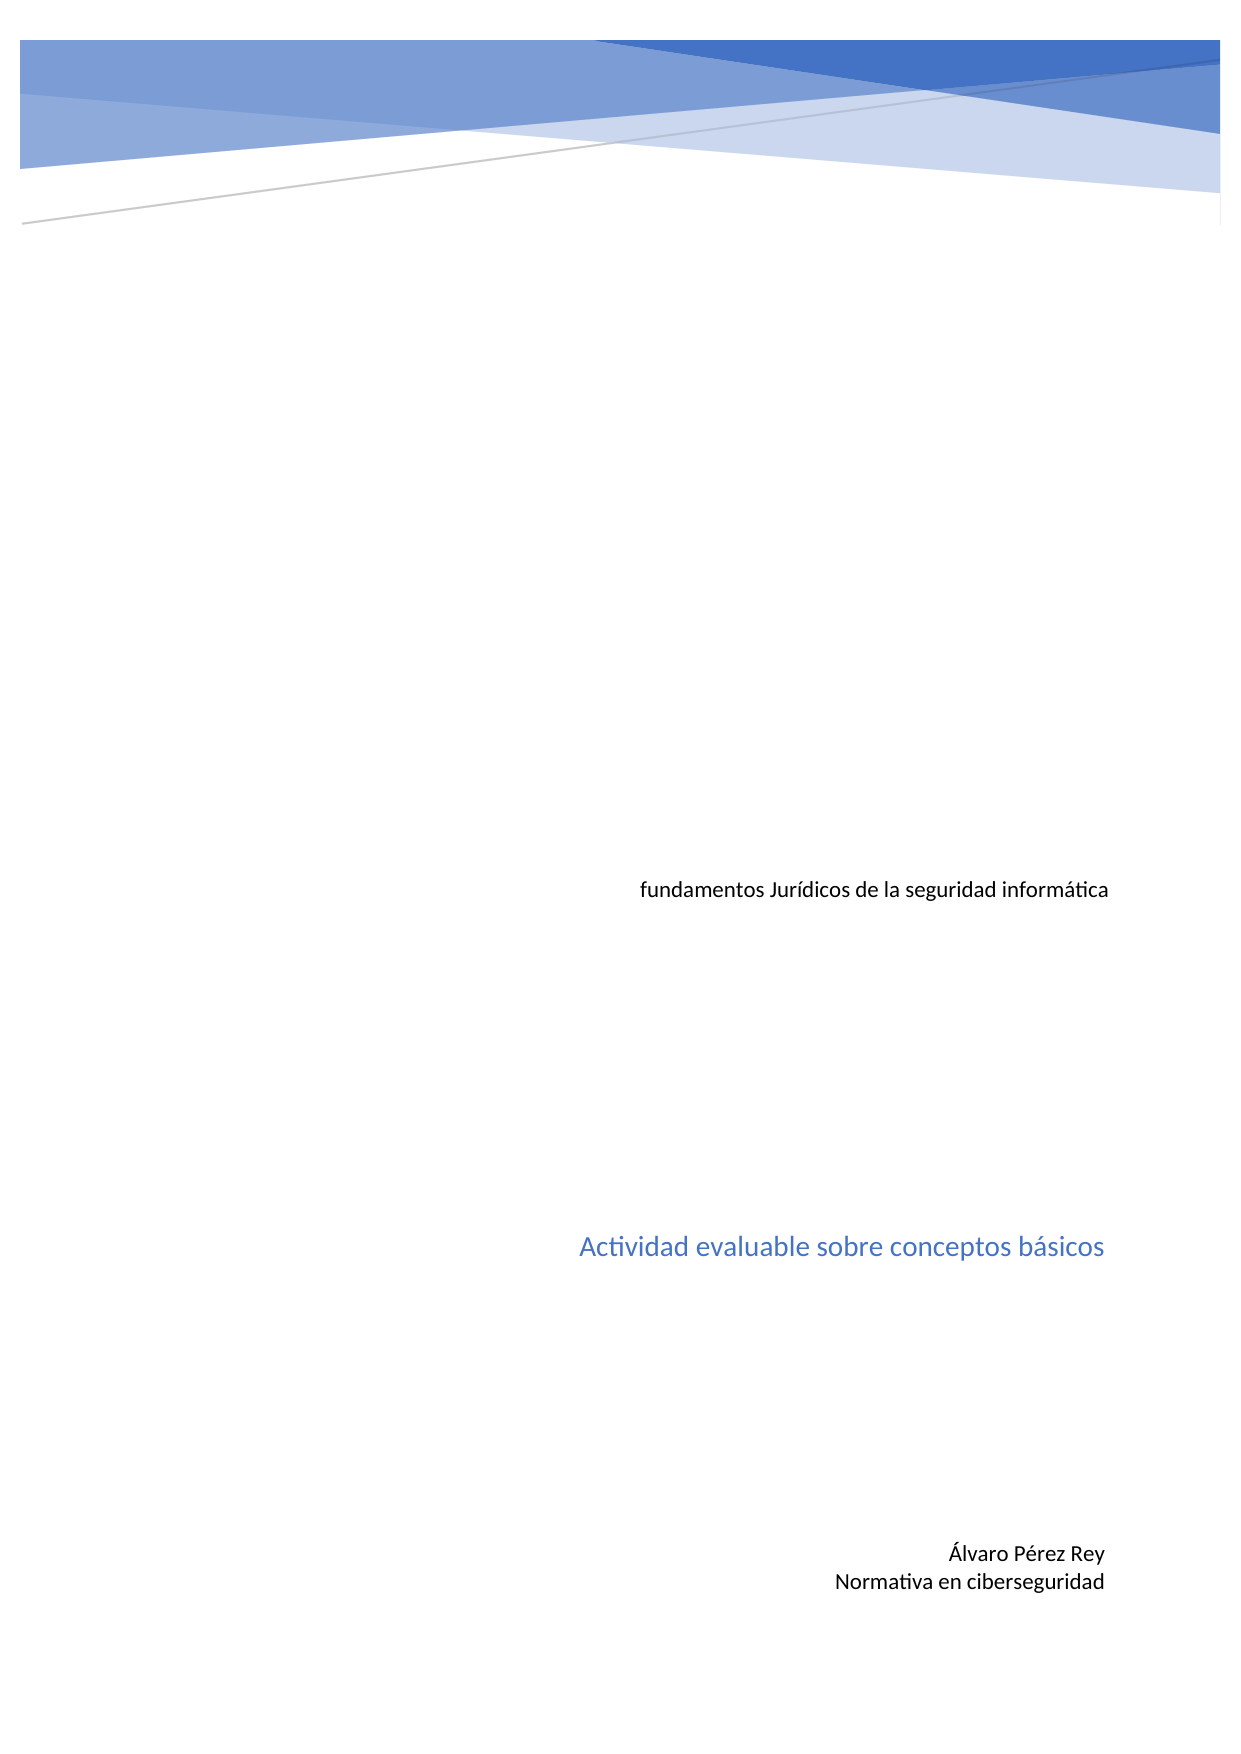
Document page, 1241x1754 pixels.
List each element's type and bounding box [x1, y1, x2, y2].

picture [20, 40, 1221, 240]
